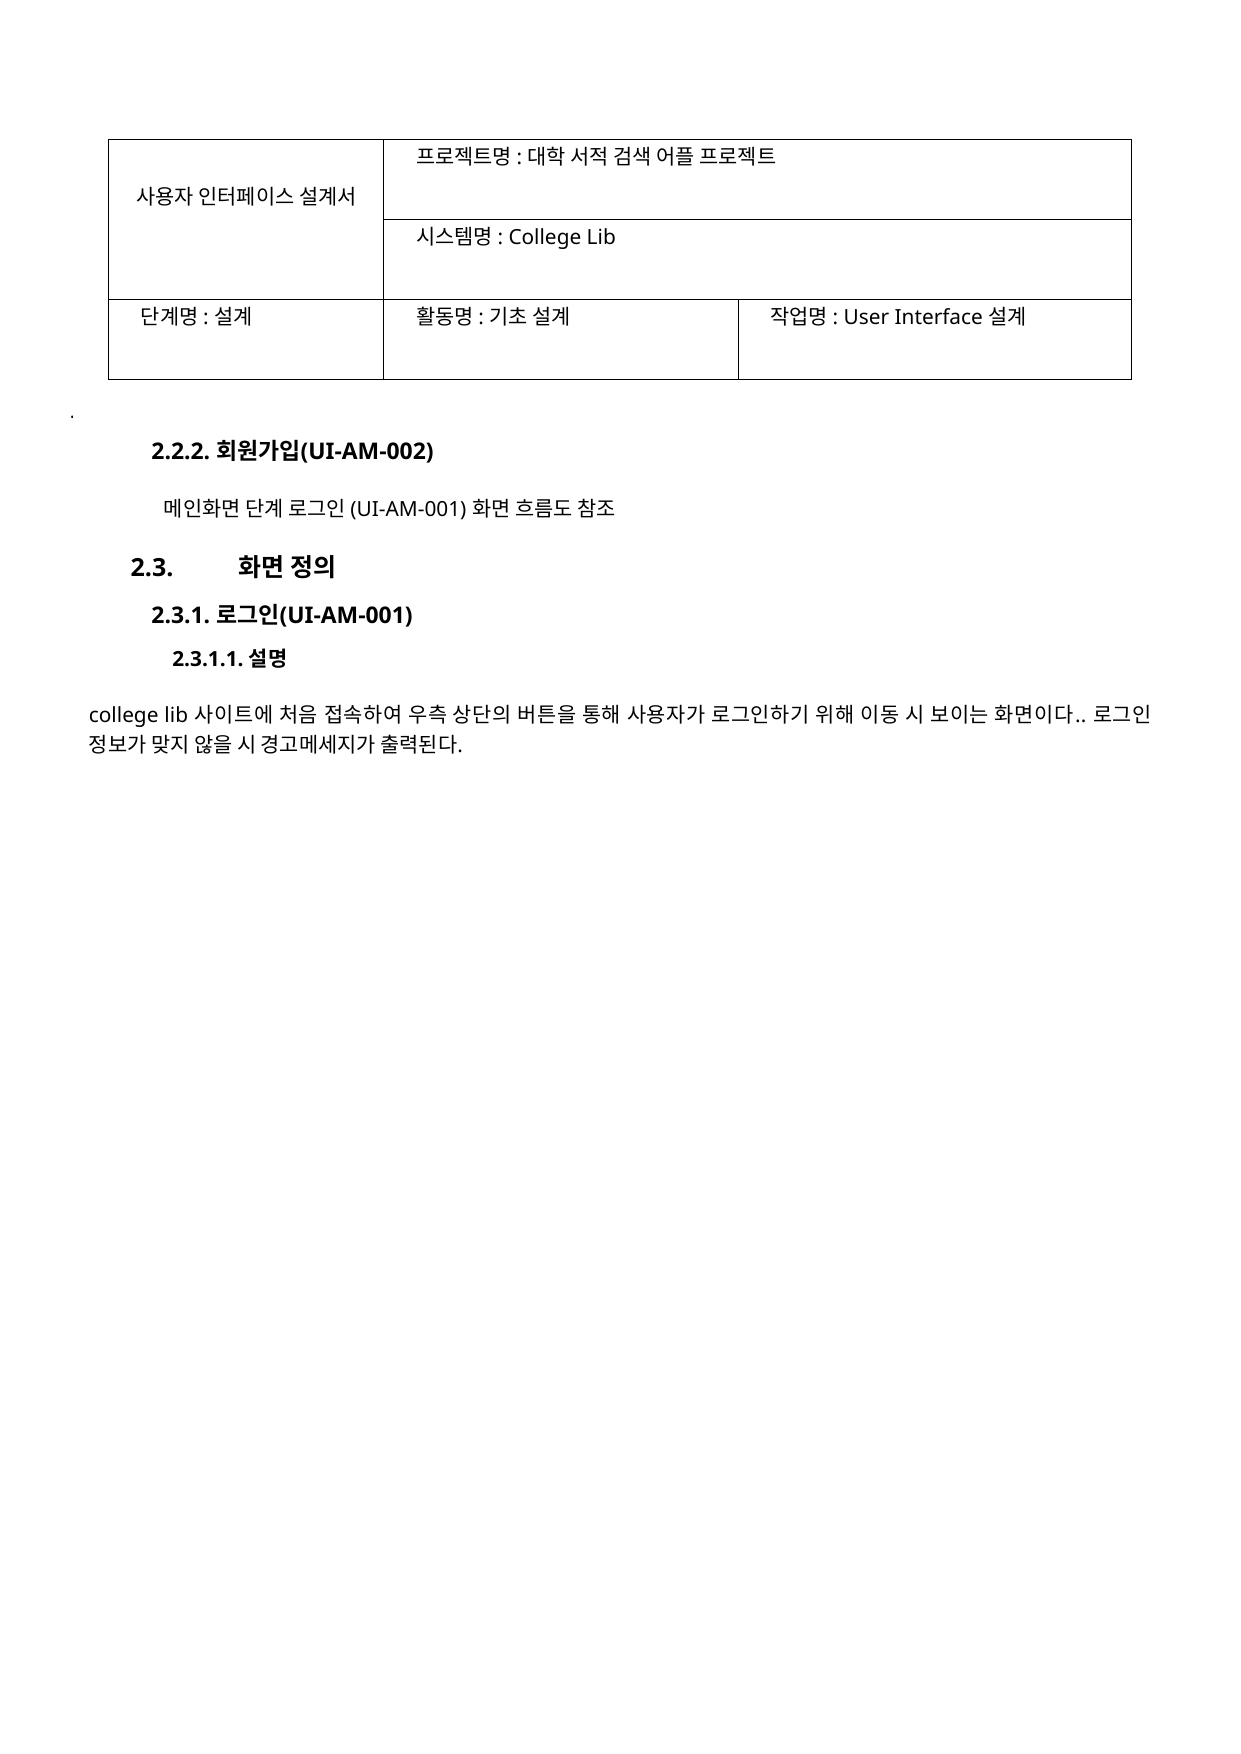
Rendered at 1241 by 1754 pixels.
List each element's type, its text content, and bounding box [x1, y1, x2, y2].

text college lib 사이트에 처음 접속하여 우측 상단의 버튼을 통해 사용자가 로그인하기 위해 이동 시 보이는 화면이다.. 로그인 정보가 맞지 않을 시 경고메세지가 출력된다. [89, 698, 1152, 758]
text 메인화면 단계 로그인 (UI-AM-001) 화면 흐름도 참조 [89, 492, 1152, 523]
subtitle 2.3.1. 로그인(UI-AM-001) [151, 597, 1152, 630]
subtitle 2.2.2. 회원가입(UI-AM-002) [151, 433, 1152, 466]
subtitle 2.3.1.1. 설명 [172, 642, 1152, 673]
subtitle 화면 정의 [130, 548, 1152, 584]
